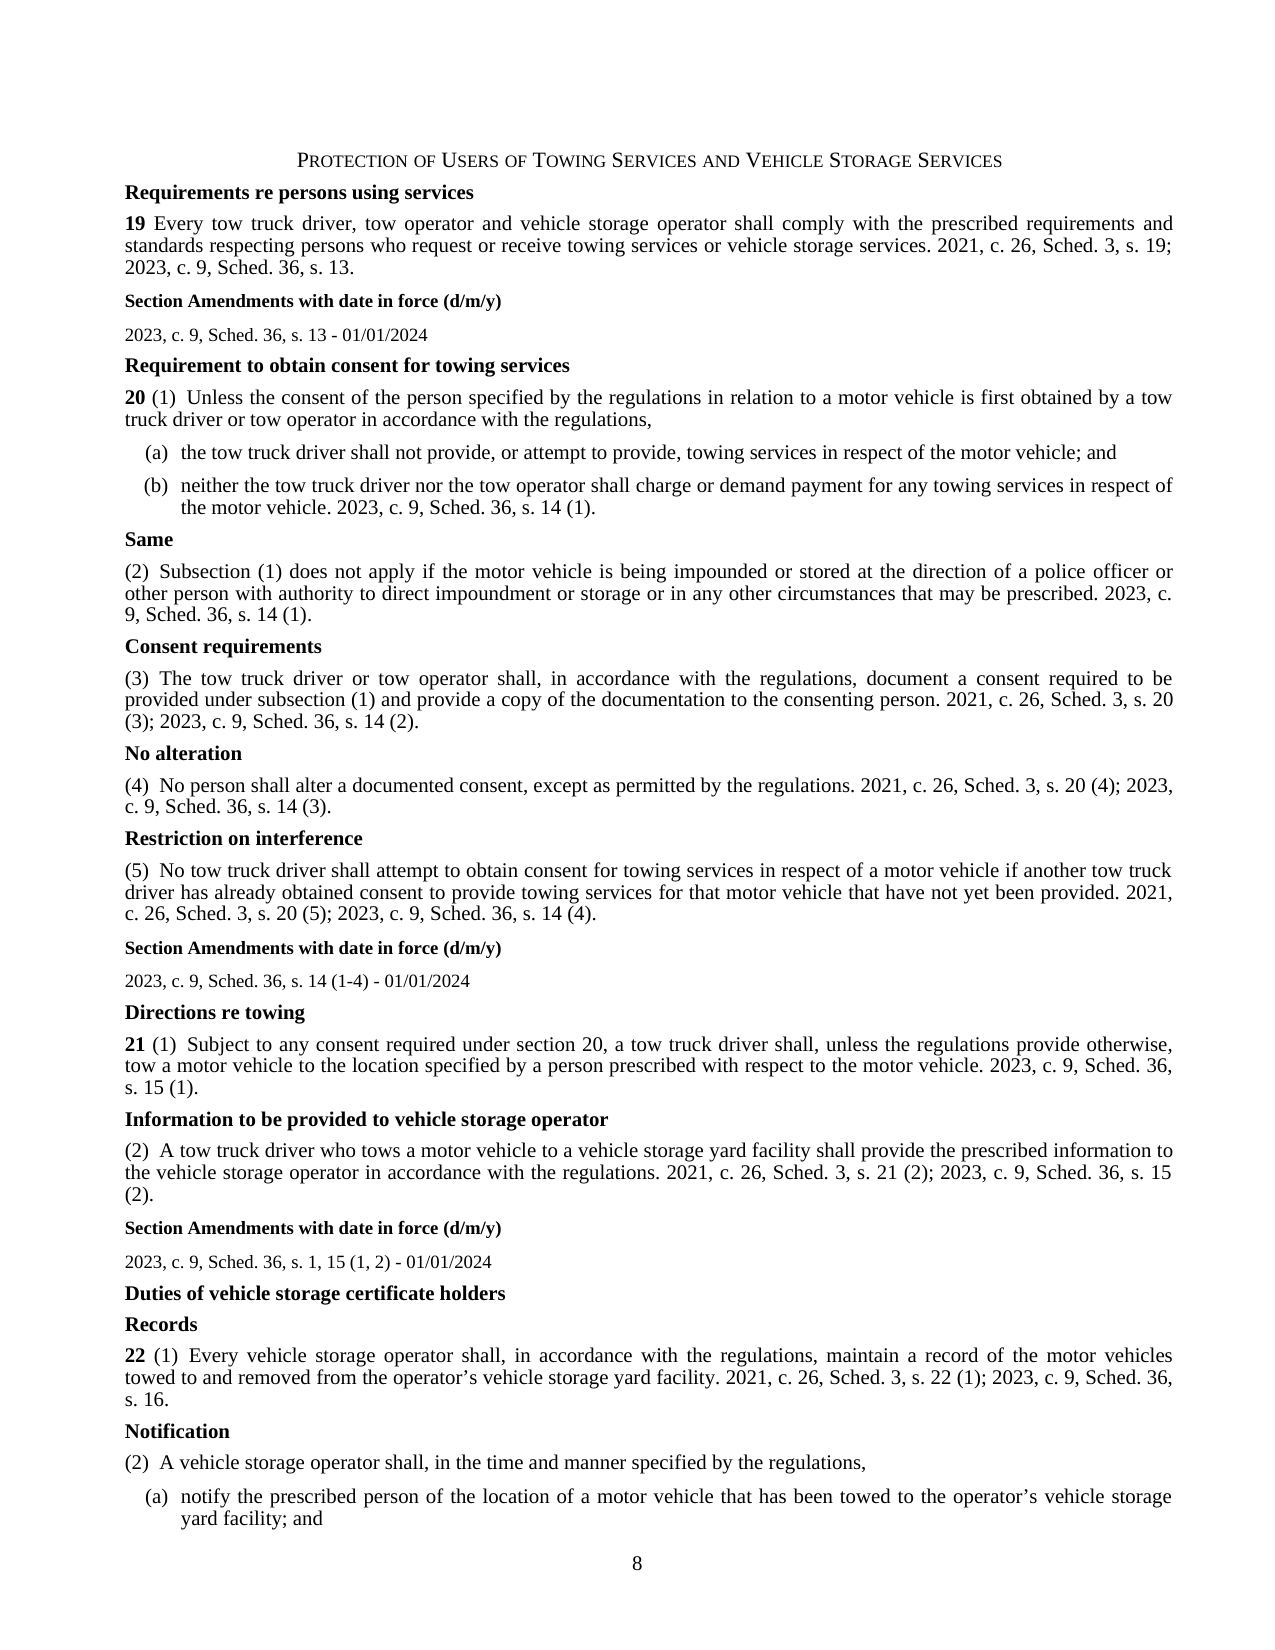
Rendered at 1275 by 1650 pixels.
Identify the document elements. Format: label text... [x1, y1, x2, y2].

text 2023, c. 9, Sched. 36, s. 13 - 01/01/2024 [124, 324, 1174, 345]
text Directions re towing [124, 1004, 1174, 1023]
text 22 (1) Every vehicle storage operator shall, in accordance with the regulations, maintain a record of the motor vehicles towed to and removed from the operator’s vehicle storage yard facility. 2021, c. 26, Sched. 3, s. 22 (1); 2023, c. 9, Sched. 36, s. 16. [124, 1345, 1174, 1411]
text 19 Every tow truck driver, tow operator and vehicle storage operator shall comply with the prescribed requirements and standards respecting persons who request or receive towing services or vehicle storage services. 2021, c. 26, Sched. 3, s. 19; 2023, c. 9, Sched. 36, s. 13. [124, 213, 1174, 279]
text Information to be provided to vehicle storage operator [124, 1111, 1174, 1130]
text Requirements re persons using services [124, 184, 1174, 203]
text No alteration [124, 746, 1174, 764]
text (b) neither the tow truck driver nor the tow operator shall charge or demand payment for any towing services in respect of the motor vehicle. 2023, c. 9, Sched. 36, s. 14 (1). [124, 476, 1174, 519]
text (a) the tow truck driver shall not provide, or attempt to provide, towing services in respect of the motor vehicle; and [124, 442, 1174, 464]
text Section Amendments with date in force (d/m/y) [124, 290, 1174, 312]
text Records [124, 1316, 1174, 1335]
text Requirement to obtain consent for towing services [124, 358, 1174, 377]
text Section Amendments with date in force (d/m/y) [124, 937, 1174, 958]
text 2023, c. 9, Sched. 36, s. 14 (1-4) - 01/01/2024 [124, 970, 1174, 992]
text 21 (1) Subject to any consent required under section 20, a tow truck driver shall, unless the regulations provide otherwise, tow a motor vehicle to the location specified by a person prescribed with respect to the motor vehicle. 2023, c. 9, Sched. 36, s. 15 (1). [124, 1033, 1174, 1099]
text (a) notify the prescribed person of the location of a motor vehicle that has been towed to the operator’s vehicle storage yard facility; and [124, 1486, 1174, 1529]
subtitle Protection of Users of Towing Services and Vehicle Storage Services [124, 150, 1174, 172]
text Notification [124, 1423, 1174, 1442]
text Duties of vehicle storage certificate holders [124, 1285, 1174, 1304]
text (2) A tow truck driver who tows a motor vehicle to a vehicle storage yard facility shall provide the prescribed information to the vehicle storage operator in accordance with the regulations. 2021, c. 26, Sched. 3, s. 21 (2); 2023, c. 9, Sched. 36, s. 15 (2). [124, 1141, 1174, 1206]
text 2023, c. 9, Sched. 36, s. 1, 15 (1, 2) - 01/01/2024 [124, 1251, 1174, 1272]
text Restriction on interference [124, 831, 1174, 849]
text 20 (1) Unless the consent of the person specified by the regulations in relation to a motor vehicle is first obtained by a tow truck driver or tow operator in accordance with the regulations, [124, 387, 1174, 431]
text (5) No tow truck driver shall attempt to obtain consent for towing services in respect of a motor vehicle if another tow truck driver has already obtained consent to provide towing services for that motor vehicle that have not yet been provided. 2021, c. 26, Sched. 3, s. 20 (5); 2023, c. 9, Sched. 36, s. 14 (4). [124, 860, 1174, 925]
text Same [124, 532, 1174, 550]
text Section Amendments with date in force (d/m/y) [124, 1217, 1174, 1239]
text (2) Subsection (1) does not apply if the motor vehicle is being impounded or stored at the direction of a police officer or other person with authority to direct impoundment or storage or in any other circumstances that may be prescribed. 2023, c. 9, Sched. 36, s. 14 (1). [124, 561, 1174, 626]
text (3) The tow truck driver or tow operator shall, in accordance with the regulations, document a consent required to be provided under subsection (1) and provide a copy of the documentation to the consenting person. 2021, c. 26, Sched. 3, s. 20 (3); 2023, c. 9, Sched. 36, s. 14 (2). [124, 668, 1174, 733]
text (4) No person shall alter a documented consent, except as permitted by the regulations. 2021, c. 26, Sched. 3, s. 20 (4); 2023, c. 9, Sched. 36, s. 14 (3). [124, 775, 1174, 818]
text Consent requirements [124, 638, 1174, 657]
text (2) A vehicle storage operator shall, in the time and manner specified by the regulations, [124, 1452, 1174, 1474]
